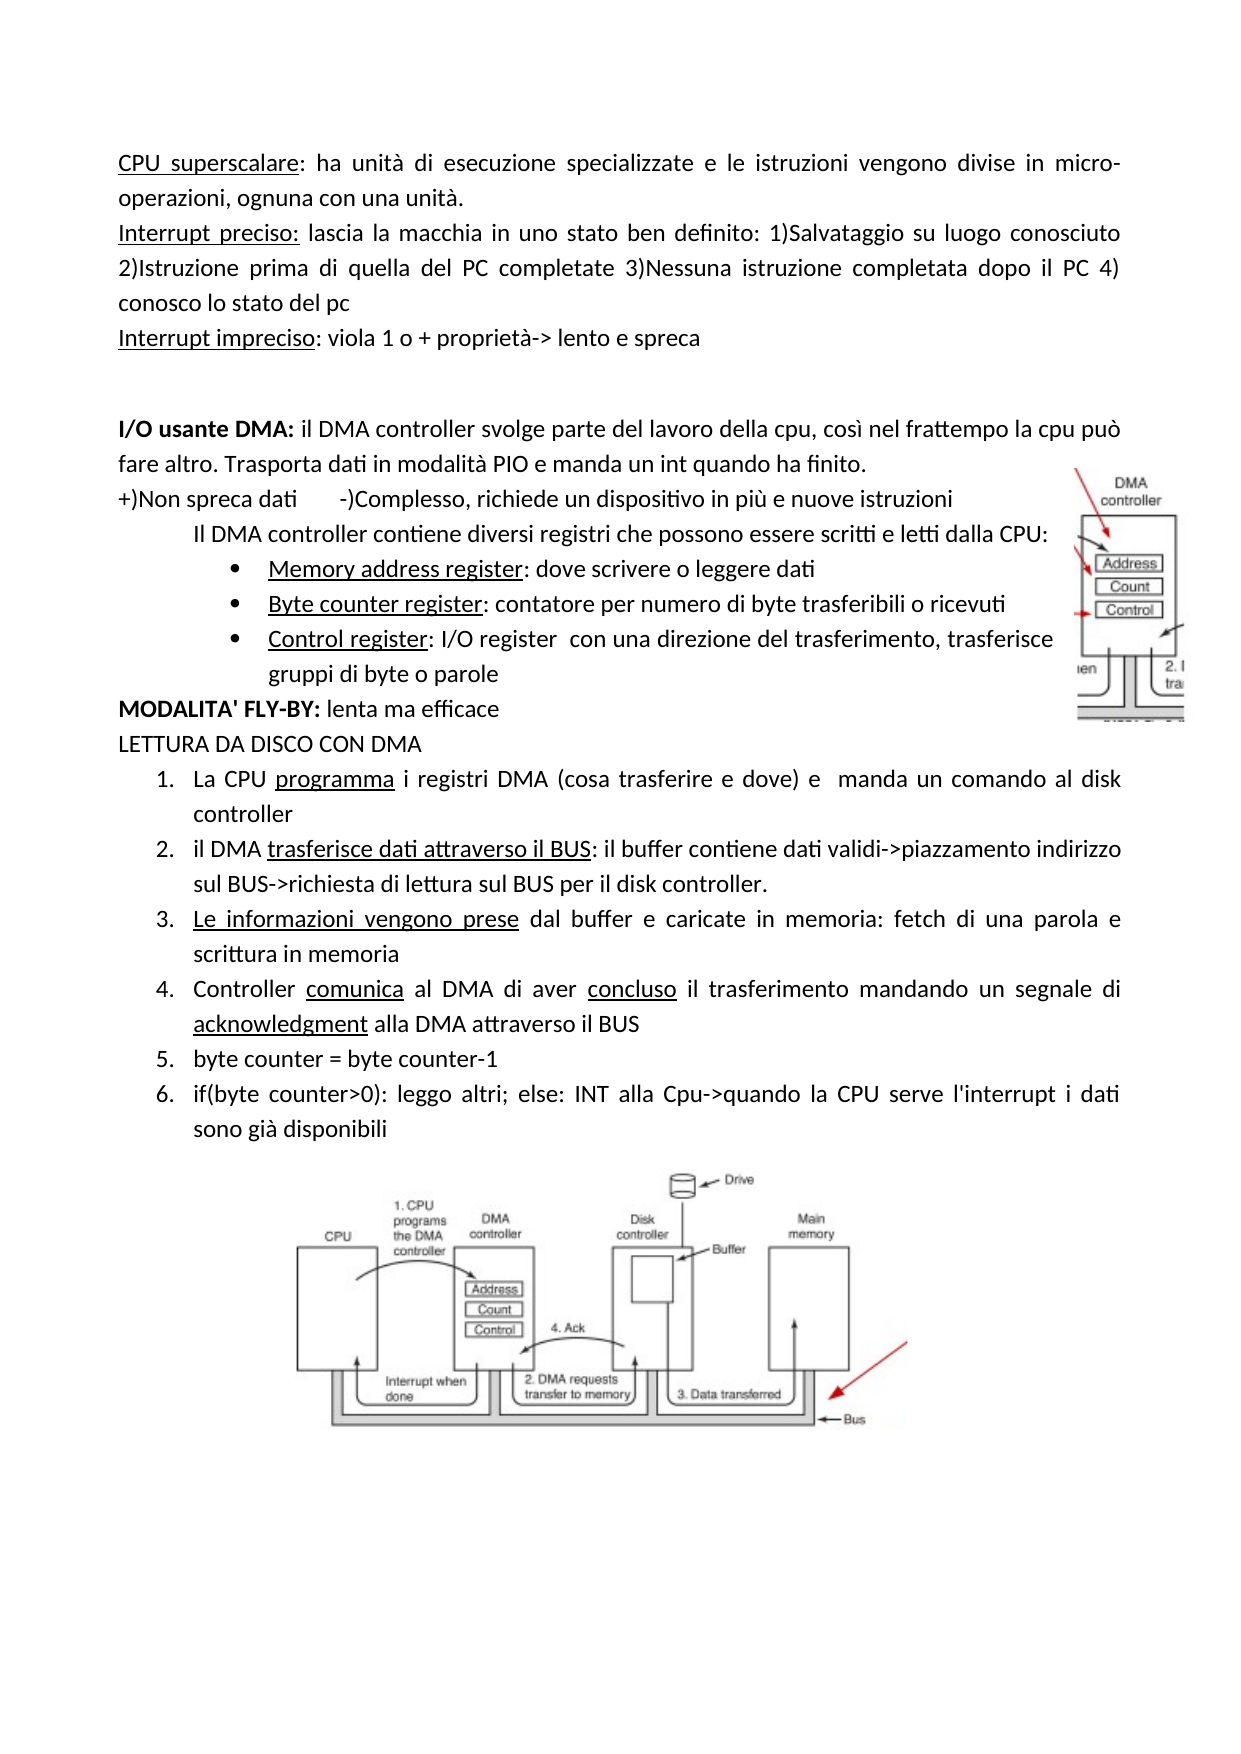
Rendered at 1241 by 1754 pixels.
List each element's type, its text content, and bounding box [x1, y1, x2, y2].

list Interrupt preciso: lascia la macchia in uno stato ben definito: 1)Salvataggio su luogo conosciuto 2)Istruzione prima di quella del PC completate 3)Nessuna istruzione completata dopo il PC 4) conosco lo stato del pc [118, 218, 1122, 318]
list Byte counter register: contatore per numero di byte trasferibili o ricevuti [231, 588, 1073, 619]
list Il DMA controller contiene diversi registri che possono essere scritti e letti dalla CPU: [193, 518, 1073, 549]
picture [1073, 468, 1197, 722]
list Interrupt impreciso: viola 1 o + proprietà-> lento e spreca [118, 323, 1122, 353]
list +)Non spreca dati -)Complesso, richiede un dispositivo in più e nuove istruzioni [118, 483, 1073, 514]
list Memory address register: dove scrivere o leggere dati [231, 553, 1073, 584]
list La CPU programma i registri DMA (cosa trasferire e dove) e manda un comando al disk controller [156, 763, 1122, 829]
list I/O usante DMA: il DMA controller svolge parte del lavoro della cpu, così nel frattempo la cpu può fare altro. Trasporta dati in modalità PIO e manda un int quando ha finito. [118, 413, 1122, 479]
list byte counter = byte counter-1 [156, 1043, 1122, 1074]
list Le informazioni vengono prese dal buffer e caricate in memoria: fetch di una parola e scrittura in memoria [156, 903, 1122, 969]
picture [275, 1168, 908, 1430]
list CPU superscalare: ha unità di esecuzione specializzate e le istruzioni vengono divise in micro-operazioni, ognuna con una unità. [118, 148, 1122, 213]
list il DMA trasferisce dati attraverso il BUS: il buffer contiene dati validi->piazzamento indirizzo sul BUS->richiesta di lettura sul BUS per il disk controller. [156, 833, 1122, 899]
list Control register: I/O register con una direzione del trasferimento, trasferisce gruppi di byte o parole [231, 623, 1073, 689]
list Controller comunica al DMA di aver concluso il trasferimento mandando un segnale di acknowledgment alla DMA attraverso il BUS [156, 973, 1122, 1039]
list LETTURA DA DISCO CON DMA [118, 728, 1122, 759]
list if(byte counter>0): leggo altri; else: INT alla Cpu->quando la CPU serve l'interrupt i dati sono già disponibili [156, 1078, 1122, 1144]
list MODALITA' FLY-BY: lenta ma efficace [118, 693, 1122, 724]
